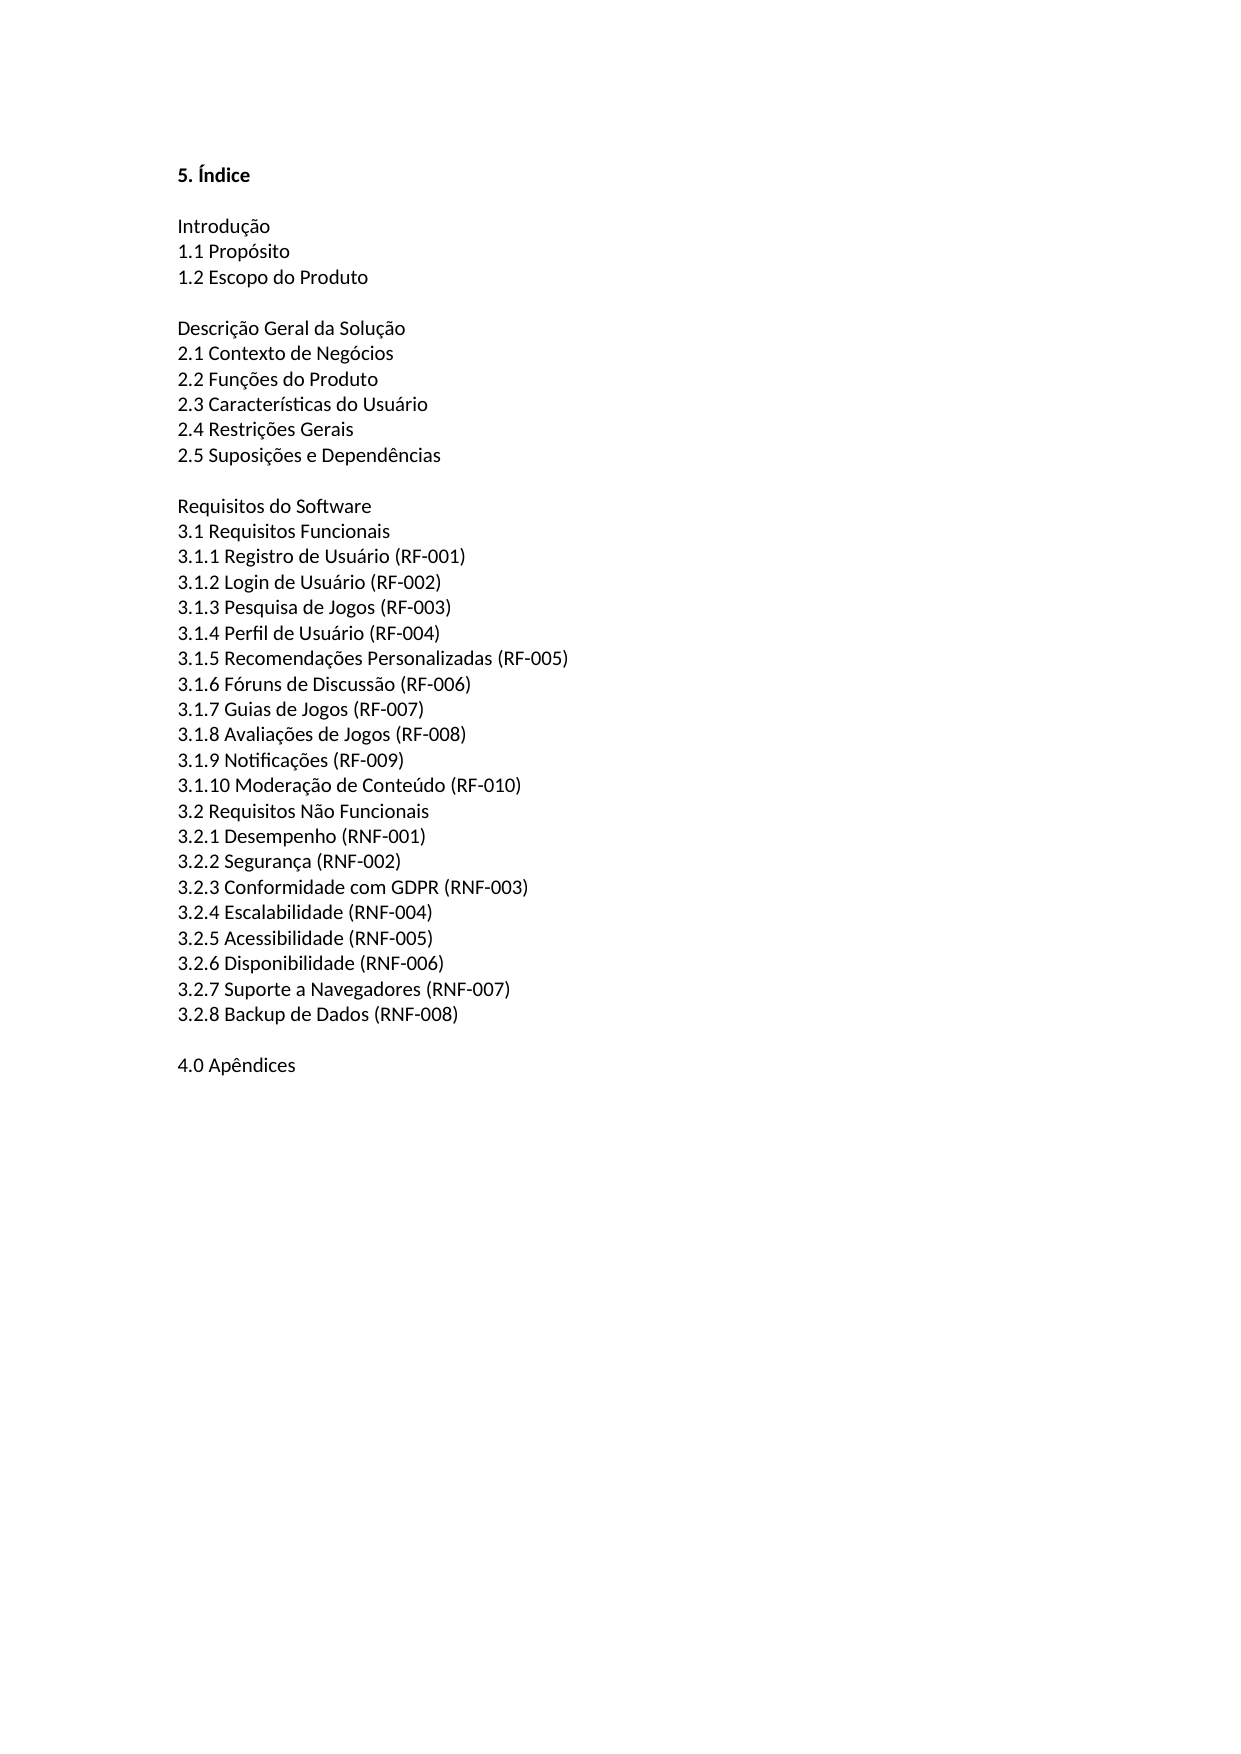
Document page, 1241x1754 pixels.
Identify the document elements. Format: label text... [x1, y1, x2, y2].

text 2.4 Restrições Gerais [177, 417, 1117, 442]
text 3.1.8 Avaliações de Jogos (RF-008) [177, 722, 1117, 747]
text 3.2.2 Segurança (RNF-002) [177, 849, 1117, 874]
text 1.1 Propósito [177, 239, 1117, 264]
text 2.1 Contexto de Negócios [177, 340, 1117, 366]
text 2.2 Funções do Produto [177, 366, 1117, 391]
text 3.1.4 Perfil de Usuário (RF-004) [177, 620, 1117, 645]
text 3.1.7 Guias de Jogos (RF-007) [177, 696, 1117, 722]
text 3.1.5 Recomendações Personalizadas (RF-005) [177, 645, 1117, 671]
text 3.2.8 Backup de Dados (RNF-008) [177, 1001, 1117, 1027]
text 3.1.1 Registro de Usuário (RF-001) [177, 544, 1117, 569]
text 3.2 Requisitos Não Funcionais [177, 798, 1117, 823]
text 5. Índice [177, 162, 1117, 188]
text 3.1.3 Pesquisa de Jogos (RF-003) [177, 594, 1117, 620]
text 3.2.5 Acessibilidade (RNF-005) [177, 925, 1117, 950]
text 3.1.6 Fóruns de Discussão (RF-006) [177, 671, 1117, 696]
text 3.1 Requisitos Funcionais [177, 518, 1117, 544]
text 3.2.1 Desempenho (RNF-001) [177, 823, 1117, 849]
text 3.1.2 Login de Usuário (RF-002) [177, 569, 1117, 594]
text Requisitos do Software [177, 493, 1117, 518]
text Introdução [177, 213, 1117, 239]
text 2.5 Suposições e Dependências [177, 442, 1117, 467]
text 3.2.6 Disponibilidade (RNF-006) [177, 950, 1117, 976]
text 3.1.9 Notificações (RF-009) [177, 747, 1117, 772]
text 3.2.7 Suporte a Navegadores (RNF-007) [177, 976, 1117, 1001]
text 3.1.10 Moderação de Conteúdo (RF-010) [177, 772, 1117, 798]
text 3.2.3 Conformidade com GDPR (RNF-003) [177, 874, 1117, 899]
text 4.0 Apêndices [177, 1052, 1117, 1077]
text 1.2 Escopo do Produto [177, 264, 1117, 289]
text 3.2.4 Escalabilidade (RNF-004) [177, 899, 1117, 925]
text 2.3 Características do Usuário [177, 391, 1117, 417]
text Descrição Geral da Solução [177, 315, 1117, 340]
